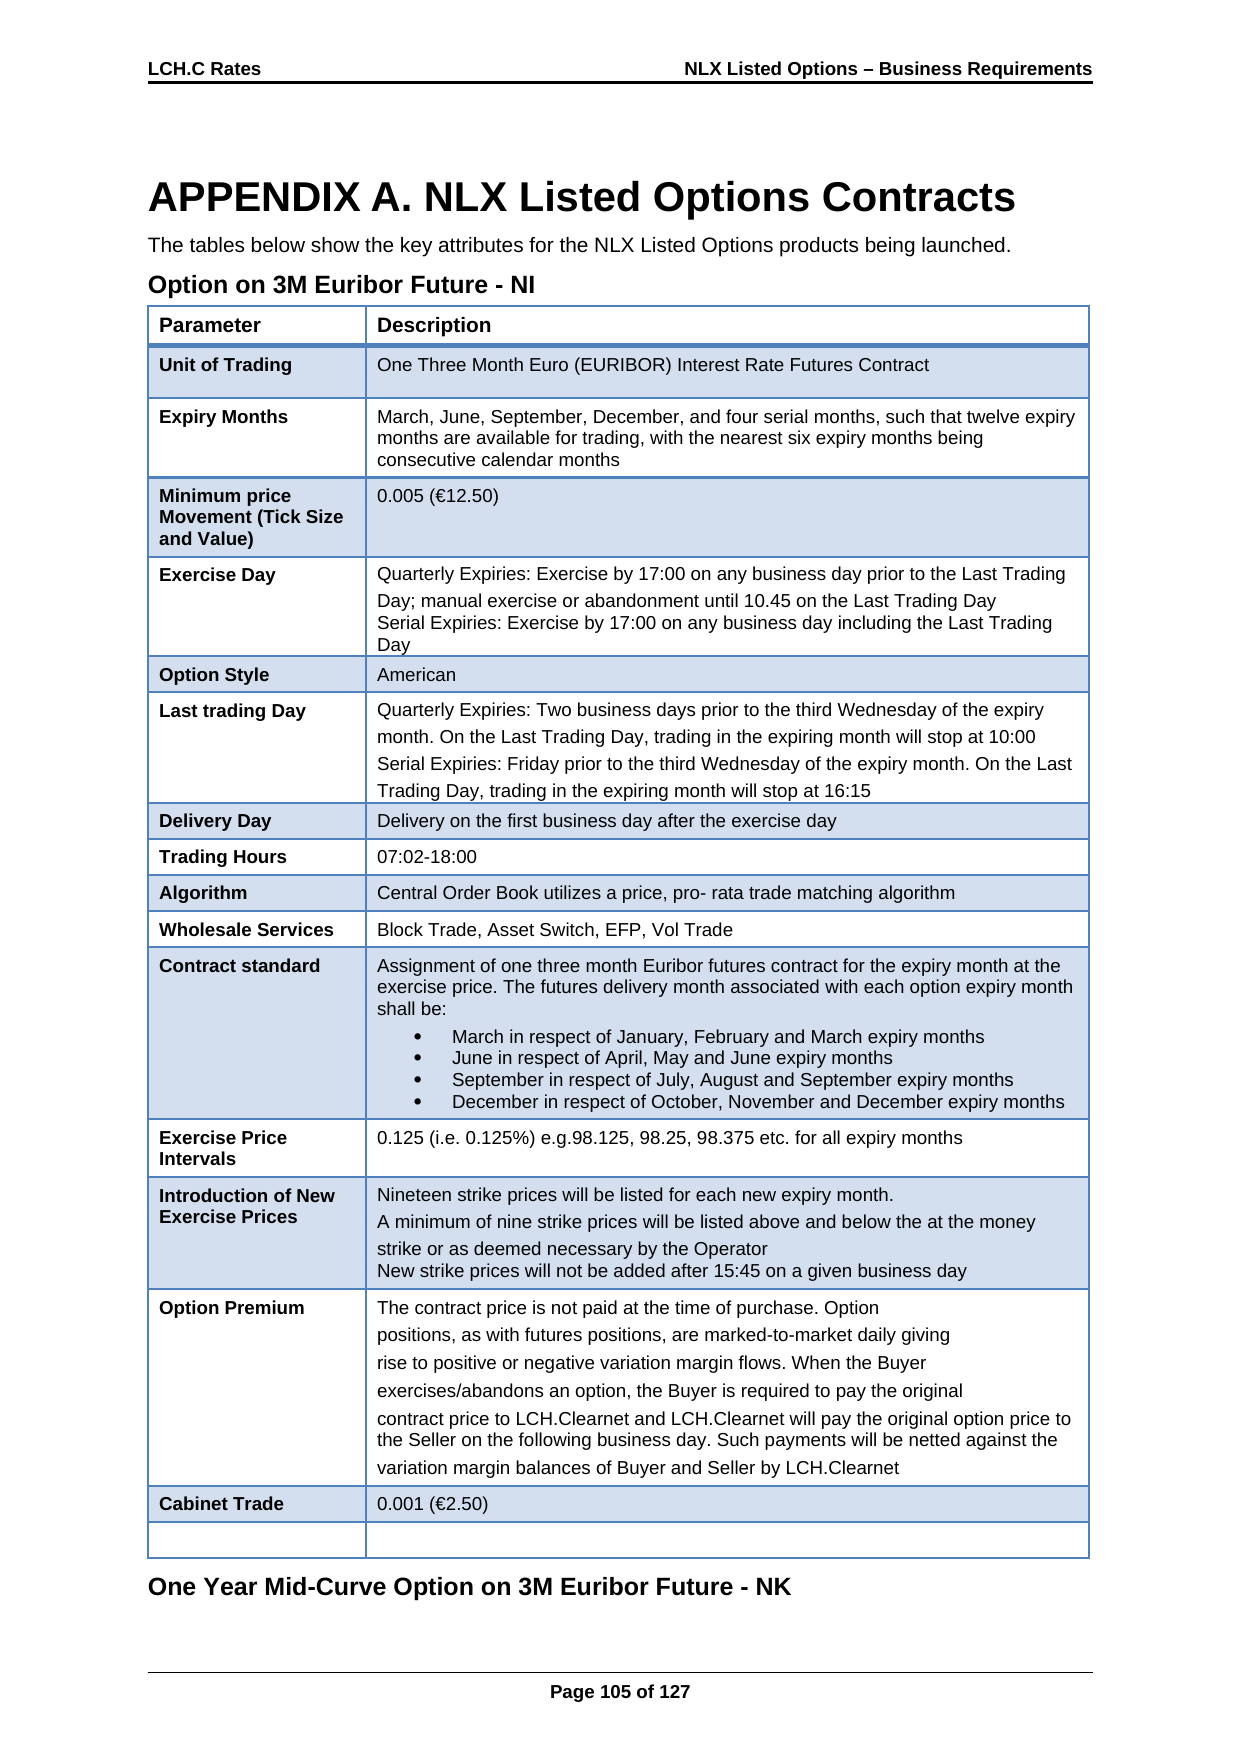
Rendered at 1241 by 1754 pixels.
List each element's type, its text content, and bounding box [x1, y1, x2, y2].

table_cell American [367, 657, 1088, 691]
table_cell Wholesale Services [149, 912, 365, 946]
table_cell One Three Month Euro (EURIBOR) Interest Rate Futures Contract [367, 348, 1088, 397]
table_cell Expiry Months [149, 399, 365, 476]
table_cell Trading Hours [149, 840, 365, 874]
table_header Parameter [149, 307, 365, 343]
table_cell Algorithm [149, 876, 365, 910]
table_cell Central Order Book utilizes a price, pro- rata trade matching algorithm [367, 876, 1088, 910]
table_cell Delivery Day [149, 804, 365, 838]
text One Year Mid-Curve Option on 3M Euribor Future - NK [148, 1572, 1093, 1601]
table_cell Minimum price Movement (Tick Size and Value) [149, 479, 365, 556]
table_cell Exercise Day [149, 558, 365, 655]
table_cell 0.125 (i.e. 0.125%) e.g.98.125, 98.25, 98.375 etc. for all expiry months [367, 1120, 1088, 1176]
text The tables below show the key attributes for the NLX Listed Options products being launched. [148, 233, 1093, 257]
table_cell Contract standard [149, 948, 365, 1118]
table_cell 0.005 (€12.50) [367, 479, 1088, 556]
table_cell 0.001 (€2.50) [367, 1487, 1088, 1521]
table_cell Option Premium [149, 1290, 365, 1485]
table_cell Cabinet Trade [149, 1487, 365, 1521]
table_cell Delivery on the first business day after the exercise day [367, 804, 1088, 838]
table_cell The contract price is not paid at the time of purchase. Option positions, as with futures positions, are marked-to-market daily giving rise to positive or negative variation margin flows. When the Buyer exercises/abandons an option, the Buyer is required to pay the original contract price to LCH.Clearnet and LCH.Clearnet will pay the original option price to the Seller on the following business day. Such payments will be netted against the variation margin balances of Buyer and Seller by LCH.Clearnet [367, 1290, 1088, 1485]
table_cell Assignment of one three month Euribor futures contract for the expiry month at the exercise price. The futures delivery month associated with each option expiry month shall be: March in respect of January, February and March expiry months June in respect of April, May and June expiry months September in respect of July, August and September expiry months December in respect of October, November and December expiry months [367, 948, 1088, 1118]
table_cell Unit of Trading [149, 348, 365, 397]
table_cell Introduction of New Exercise Prices [149, 1178, 365, 1288]
table_header Description [367, 307, 1088, 343]
table_cell 07:02-18:00 [367, 840, 1088, 874]
table_cell Last trading Day [149, 693, 365, 802]
table_cell Quarterly Expiries: Two business days prior to the third Wednesday of the expiry month. On the Last Trading Day, trading in the expiring month will stop at 10:00 Serial Expiries: Friday prior to the third Wednesday of the expiry month. On the Last Trading Day, trading in the expiring month will stop at 16:15 [367, 693, 1088, 802]
table_cell Nineteen strike prices will be listed for each new expiry month. A minimum of nine strike prices will be listed above and below the at the money strike or as deemed necessary by the Operator New strike prices will not be added after 15:45 on a given business day [367, 1178, 1088, 1288]
table_cell Option Style [149, 657, 365, 691]
table_cell Quarterly Expiries: Exercise by 17:00 on any business day prior to the Last Trading Day; manual exercise or abandonment until 10.45 on the Last Trading Day Serial Expiries: Exercise by 17:00 on any business day including the Last Trading Day [367, 558, 1088, 655]
subtitle APPENDIX A. NLX Listed Options Contracts [148, 173, 1093, 221]
table_cell [149, 1523, 365, 1557]
table_cell March, June, September, December, and four serial months, such that twelve expiry months are available for trading, with the nearest six expiry months being consecutive calendar months [367, 399, 1088, 476]
table_cell Block Trade, Asset Switch, EFP, Vol Trade [367, 912, 1088, 946]
text Option on 3M Euribor Future - NI [148, 269, 1093, 298]
table_cell [367, 1523, 1088, 1557]
table_cell Exercise Price Intervals [149, 1120, 365, 1176]
